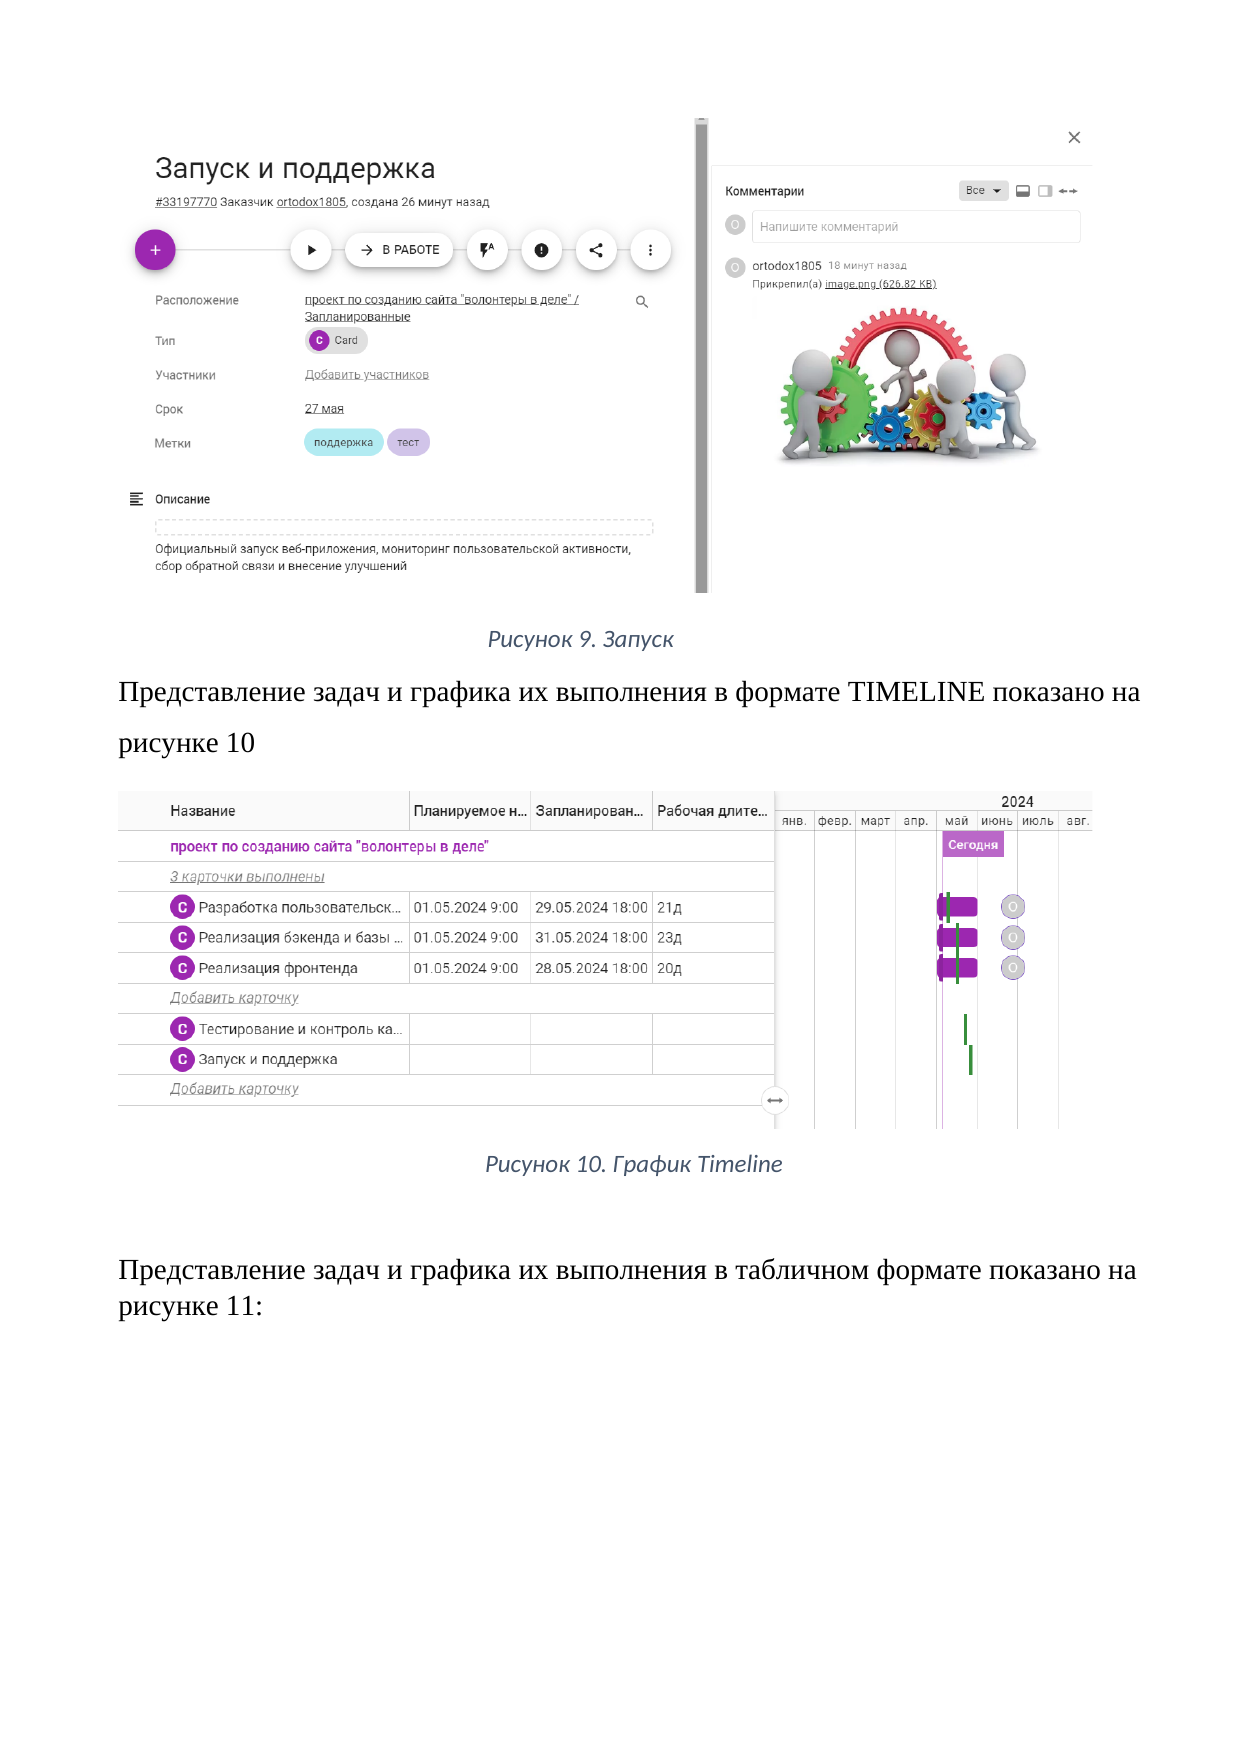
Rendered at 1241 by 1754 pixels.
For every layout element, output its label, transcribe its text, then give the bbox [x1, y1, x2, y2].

picture [118, 791, 1093, 1129]
text Представление задач и графика их выполнения в формате TIMELINE показано на рисунке 10 [118, 674, 1152, 758]
text Представление задач и графика их выполнения в табличном формате показано на рисунке 11: [118, 1252, 1152, 1322]
text Рисунок 10. График Timeline [118, 1148, 1152, 1178]
picture [118, 118, 1093, 593]
text Рисунок 9. Запуск [487, 623, 1152, 653]
